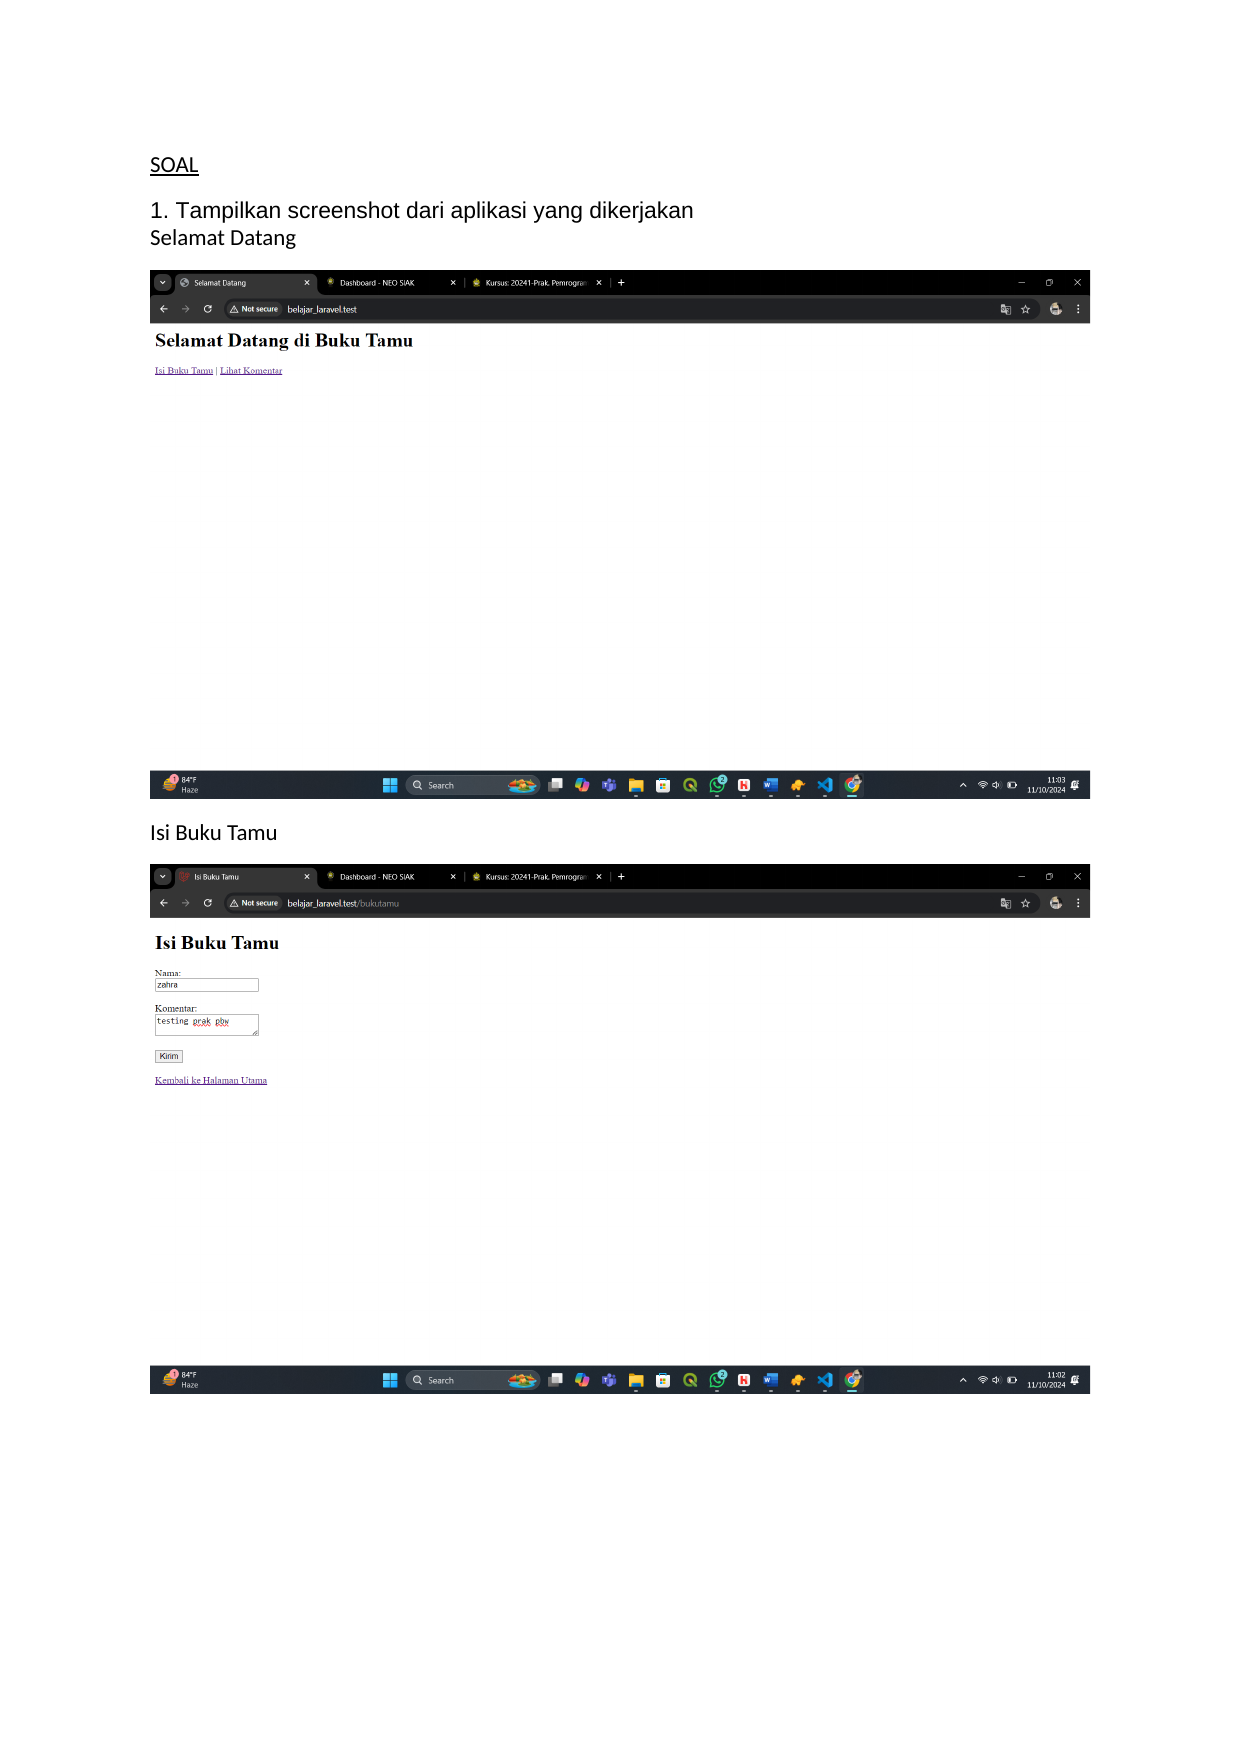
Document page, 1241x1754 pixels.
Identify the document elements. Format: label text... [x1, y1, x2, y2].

picture [150, 270, 1091, 799]
text 1. Tampilkan screenshot dari aplikasi yang dikerjakan [150, 197, 1090, 223]
text SOAL [150, 150, 1090, 178]
text Selamat Datang [150, 223, 1090, 251]
picture [150, 864, 1091, 1394]
text Isi Buku Tamu [150, 818, 1090, 846]
